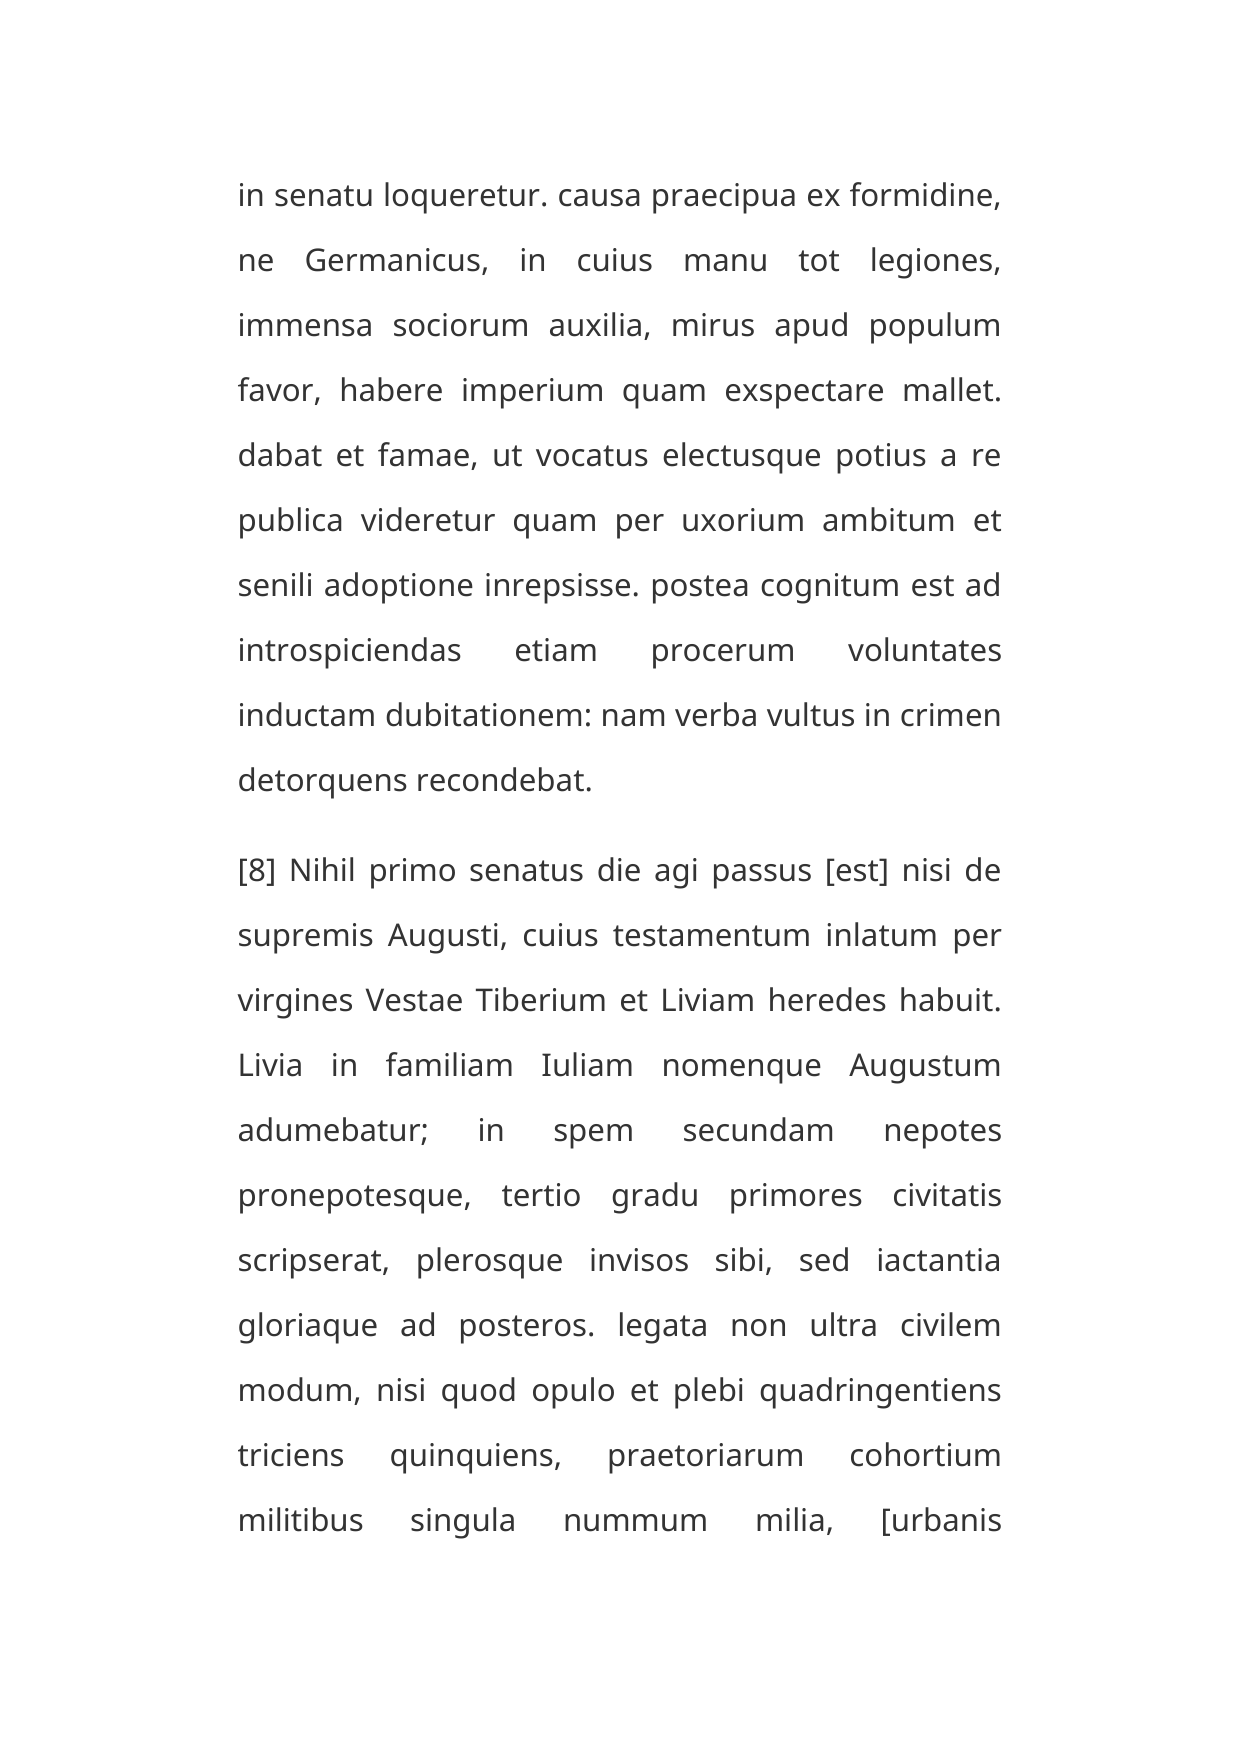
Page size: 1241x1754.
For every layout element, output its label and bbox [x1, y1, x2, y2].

text [237, 837, 1003, 1552]
text [237, 162, 1003, 812]
